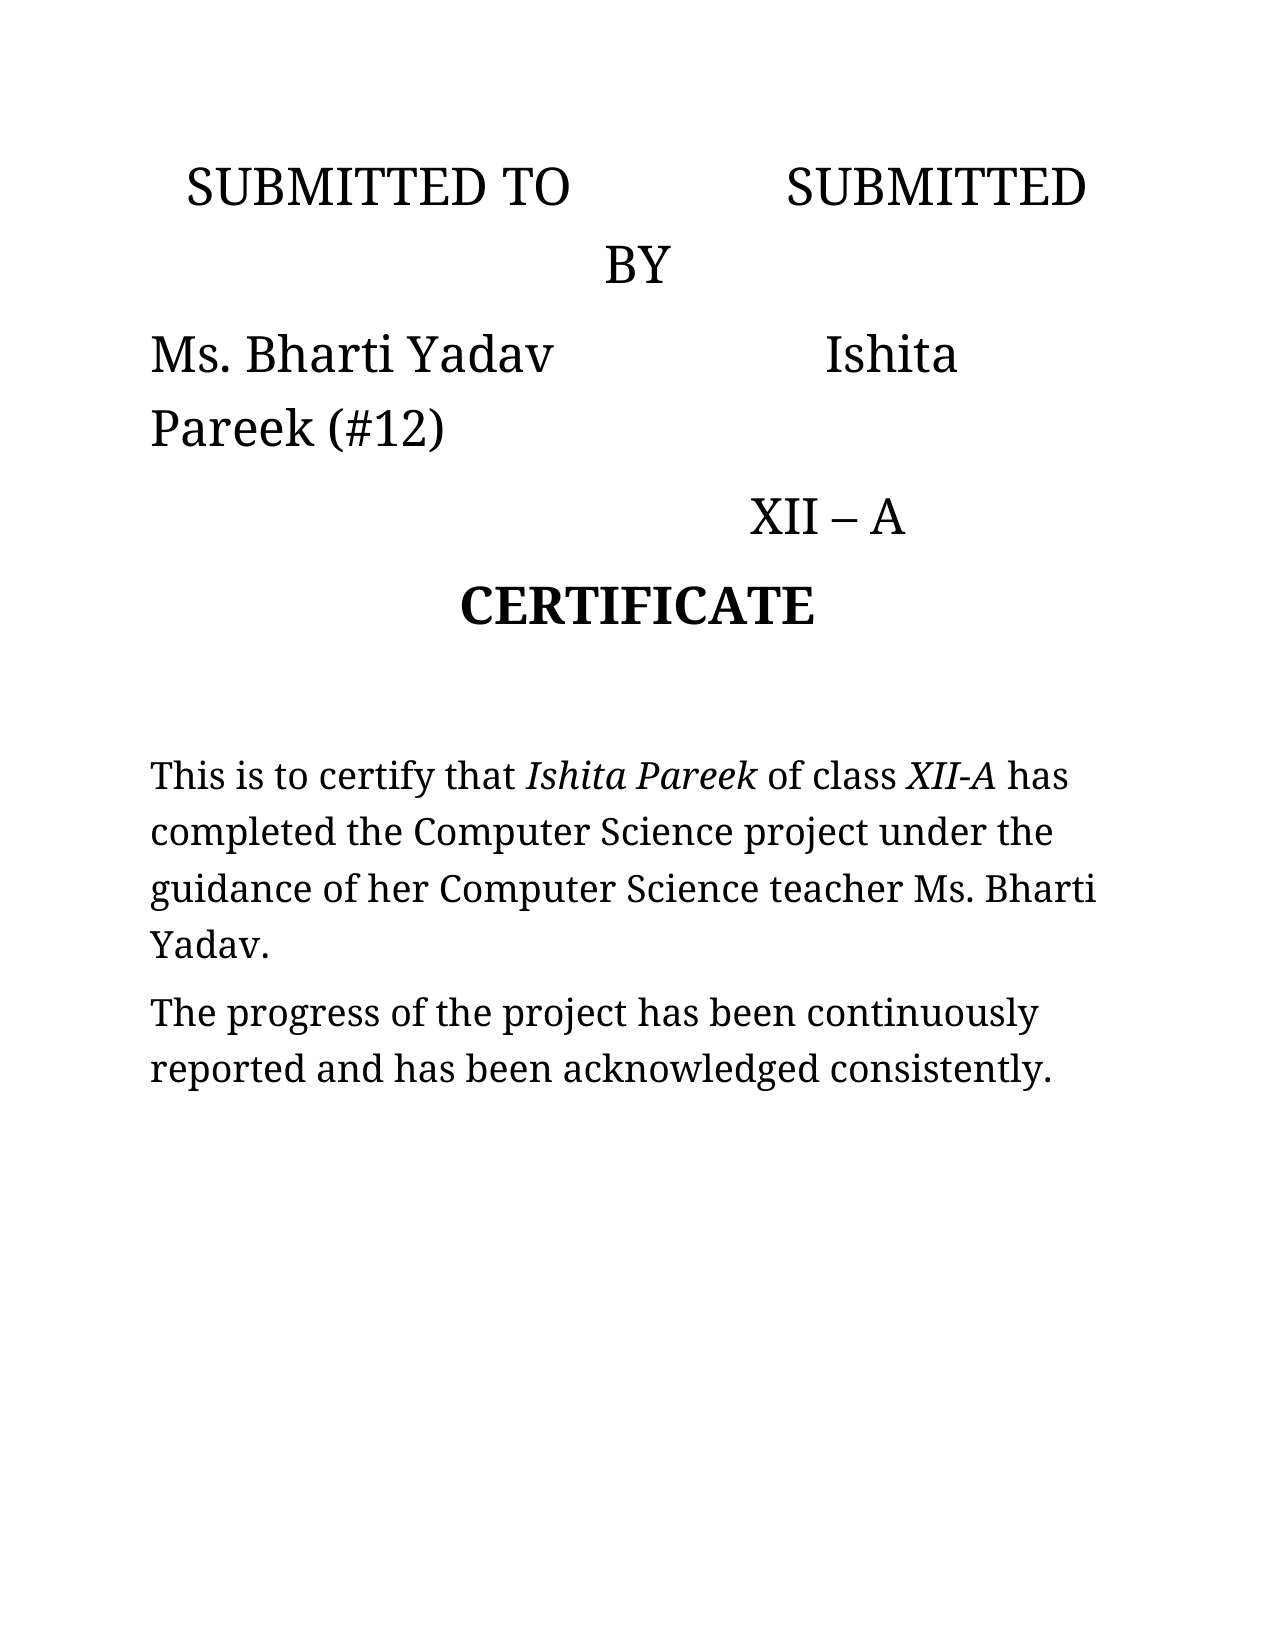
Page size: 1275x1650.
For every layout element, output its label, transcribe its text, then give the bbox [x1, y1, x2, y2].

text The progress of the project has been continuously reported and has been acknowledged consistently. [150, 987, 1125, 1094]
text This is to certify that Ishita Pareek of class XII-A has completed the Computer Science project under the guidance of her Computer Science teacher Ms. Bharti Yadav. [150, 749, 1125, 969]
text XII – A [150, 481, 1125, 549]
text Ms. Bharti Yadav Ishita Pareek (#12) [150, 318, 1125, 462]
text CERTIFICATE [150, 568, 1125, 639]
text SUBMITTED TO SUBMITTED BY [150, 150, 1125, 299]
